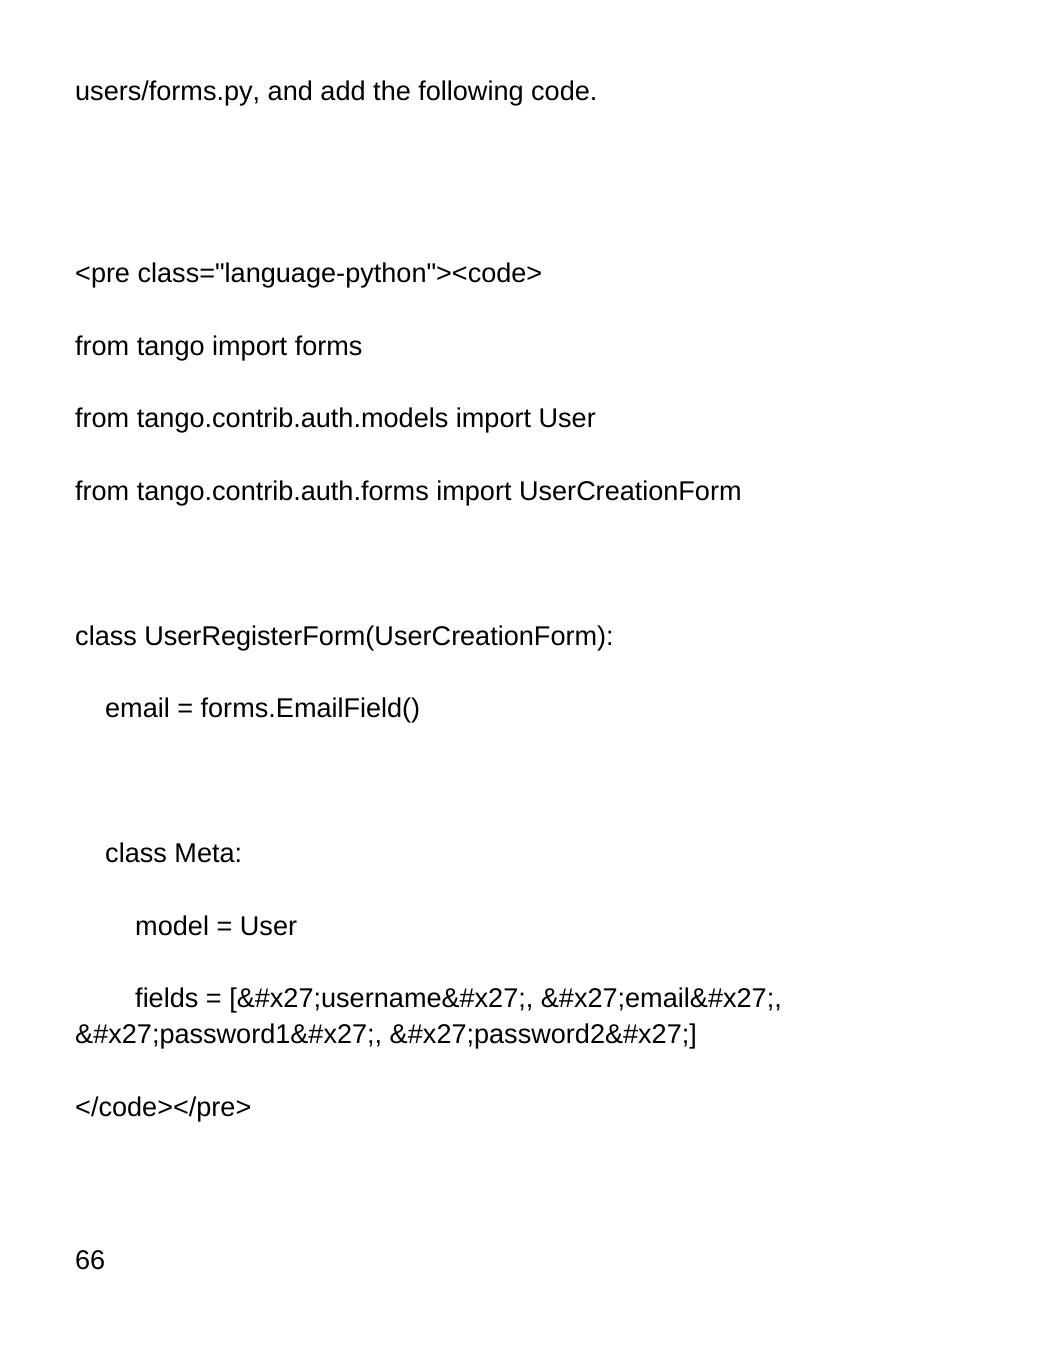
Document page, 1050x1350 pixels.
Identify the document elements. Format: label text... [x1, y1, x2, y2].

text fields = [&#x27;username&#x27;, &#x27;email&#x27;, &#x27;password1&#x27;, &#x27;password2&#x27;] [75, 982, 975, 1085]
text email = forms.EmailField() [75, 692, 975, 759]
text from tango import forms [75, 330, 975, 397]
text from tango.contrib.auth.forms import UserCreationForm [75, 475, 975, 542]
text from tango.contrib.auth.models import User [75, 402, 975, 469]
text class Meta: [75, 837, 975, 904]
text <pre class="language-python"><code> [75, 257, 975, 324]
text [75, 75, 975, 142]
text model = User [75, 910, 975, 977]
text class UserRegisterForm(UserCreationForm): [75, 620, 975, 687]
text </code></pre> [75, 1091, 975, 1122]
